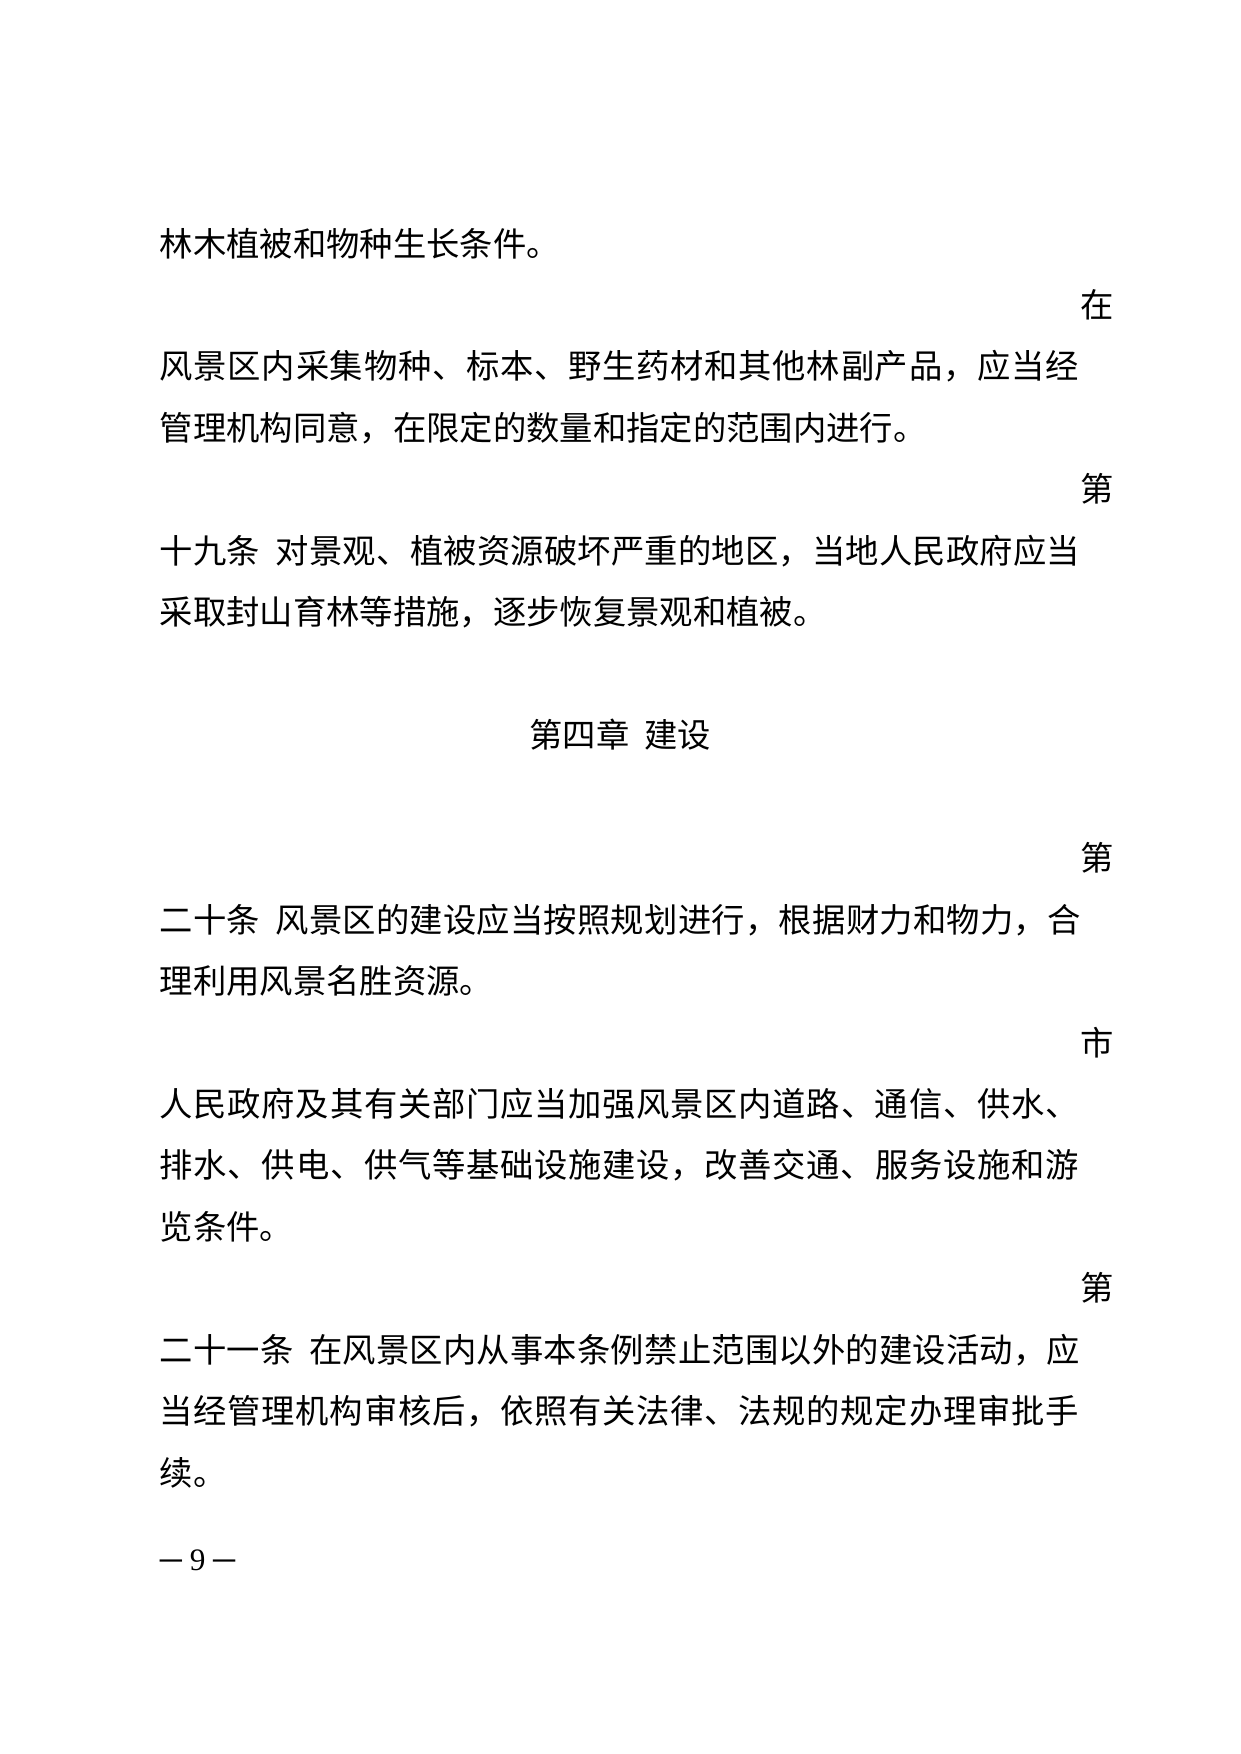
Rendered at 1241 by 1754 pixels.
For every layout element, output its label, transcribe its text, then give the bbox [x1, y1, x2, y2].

text 第二十条 风景区的建设应当按照规划进行，根据财力和物力，合理利用风景名胜资源。 [159, 821, 1081, 1006]
text 第十九条 对景观、植被资源破坏严重的地区，当地人民政府应当采取封山育林等措施，逐步恢复景观和植被。 [159, 453, 1081, 637]
text 市人民政府及其有关部门应当加强风景区内道路、通信、供水、排水、供电、供气等基础设施建设，改善交通、服务设施和游览条件。 [159, 1006, 1081, 1252]
text 第四章 建设 [159, 698, 1081, 760]
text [159, 207, 1081, 268]
text 在风景区内采集物种、标本、野生药材和其他林副产品，应当经管理机构同意，在限定的数量和指定的范围内进行。 [159, 268, 1081, 453]
text 第二十一条 在风景区内从事本条例禁止范围以外的建设活动，应当经管理机构审核后，依照有关法律、法规的规定办理审批手续。 [159, 1252, 1081, 1497]
